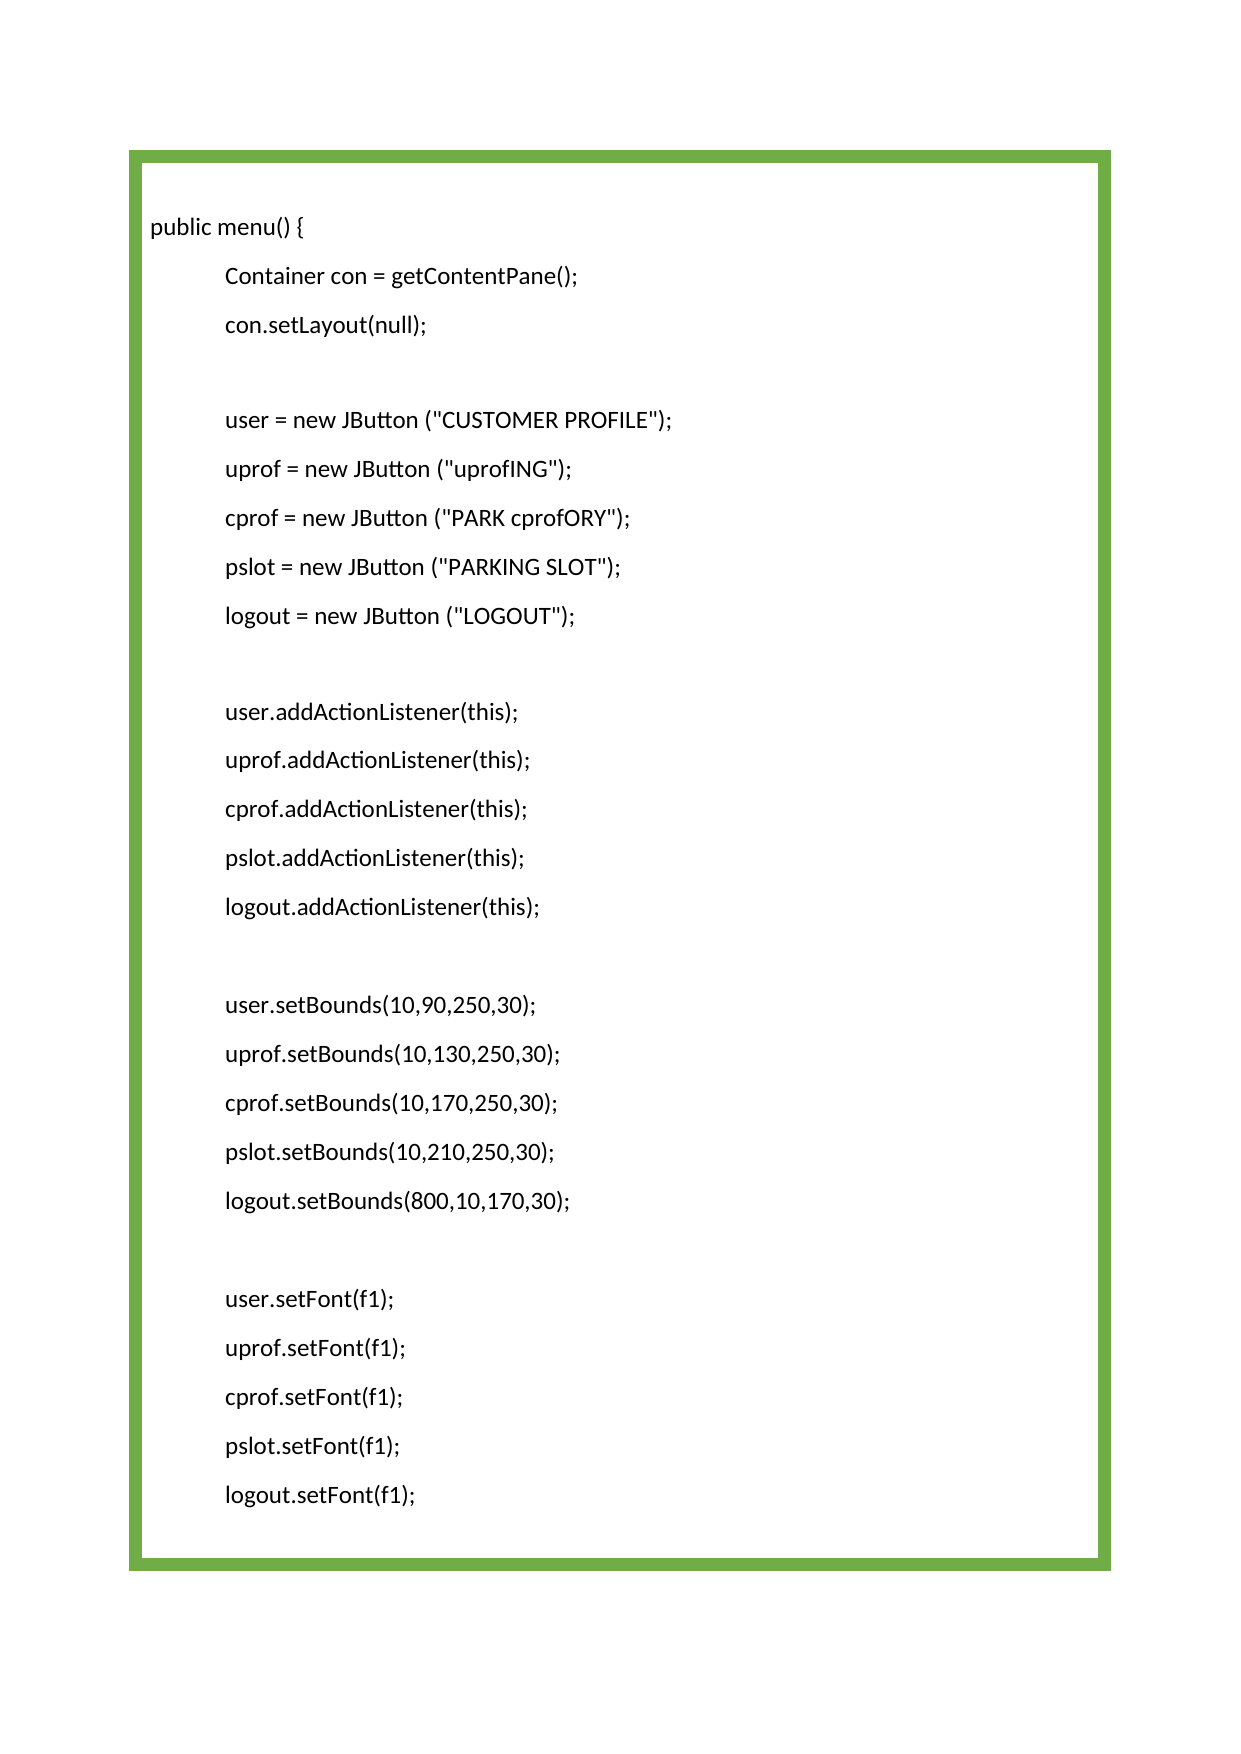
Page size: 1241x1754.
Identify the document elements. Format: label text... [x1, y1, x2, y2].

text Container con = getContentPane(); [142, 245, 1098, 291]
text uprof = new JButton ("uprofING"); [142, 439, 1098, 484]
text user.setBounds(10,90,250,30); [142, 975, 1098, 1020]
text pslot = new JButton ("PARKING SLOT"); [142, 537, 1098, 582]
text cprof.addActionListener(this); [142, 779, 1098, 824]
text logout.setFont(f1); [142, 1464, 1098, 1509]
text logout.setBounds(800,10,170,30); [142, 1171, 1098, 1216]
text uprof.addActionListener(this); [142, 730, 1098, 775]
text user.setFont(f1); [142, 1268, 1098, 1314]
text user = new JButton ("CUSTOMER PROFILE"); [142, 390, 1098, 435]
text cprof.setFont(f1); [142, 1366, 1098, 1412]
text cprof = new JButton ("PARK cprofORY"); [142, 488, 1098, 533]
text pslot.setFont(f1); [142, 1415, 1098, 1461]
text uprof.setFont(f1); [142, 1317, 1098, 1363]
text cprof.setBounds(10,170,250,30); [142, 1073, 1098, 1118]
text user.addActionListener(this); [142, 681, 1098, 726]
text pslot.setBounds(10,210,250,30); [142, 1122, 1098, 1167]
text con.setLayout(null); [142, 294, 1098, 339]
text logout = new JButton ("LOGOUT"); [142, 586, 1098, 631]
text logout.addActionListener(this); [142, 877, 1098, 922]
text pslot.addActionListener(this); [142, 828, 1098, 873]
text public menu() { [142, 196, 1098, 242]
text uprof.setBounds(10,130,250,30); [142, 1024, 1098, 1069]
